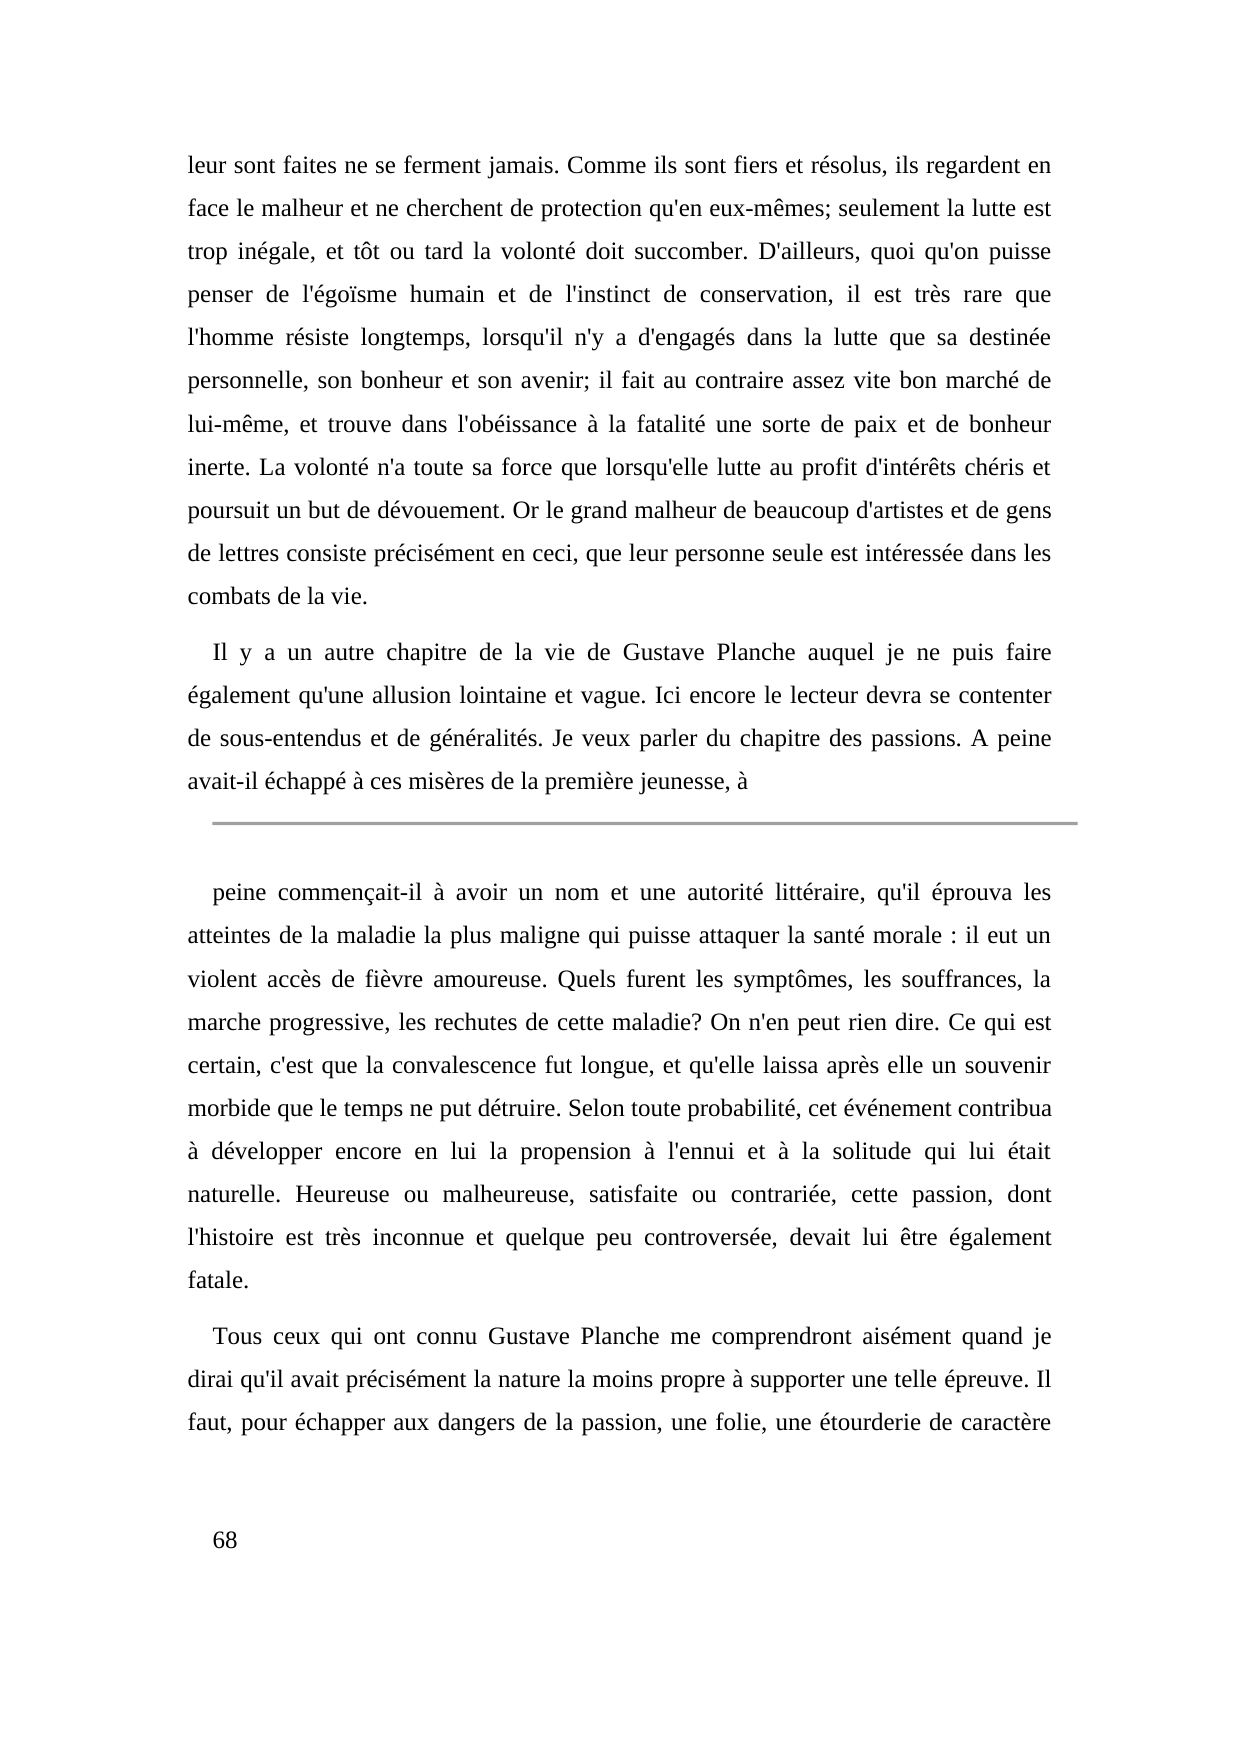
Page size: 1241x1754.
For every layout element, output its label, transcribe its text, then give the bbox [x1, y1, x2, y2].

text Il y a un autre chapitre de la vie de Gustave Planche auquel je ne puis faire également qu'une allusion lointaine et vague. Ici encore le lecteur devra se contenter de sous-entendus et de généralités. Je veux parler du chapitre des passions. A peine avait-il échappé à ces misères de la première jeunesse, à [187, 637, 1053, 795]
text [187, 150, 1053, 610]
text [187, 1321, 1053, 1436]
text peine commençait-il à avoir un nom et une autorité littéraire, qu'il éprouva les atteintes de la maladie la plus maligne qui puisse attaquer la santé morale : il eut un violent accès de fièvre amoureuse. Quels furent les symptômes, les souffrances, la marche progressive, les rechutes de cette maladie? On n'en peut rien dire. Ce qui est certain, c'est que la convalescence fut longue, et qu'elle laissa après elle un souvenir morbide que le temps ne put détruire. Selon toute probabilité, cet événement contribua à développer encore en lui la propension à l'ennui et à la solitude qui lui était naturelle. Heureuse ou malheureuse, satisfaite ou contrariée, cette passion, dont l'histoire est très inconnue et quelque peu controversée, devait lui être également fatale. [187, 877, 1053, 1294]
